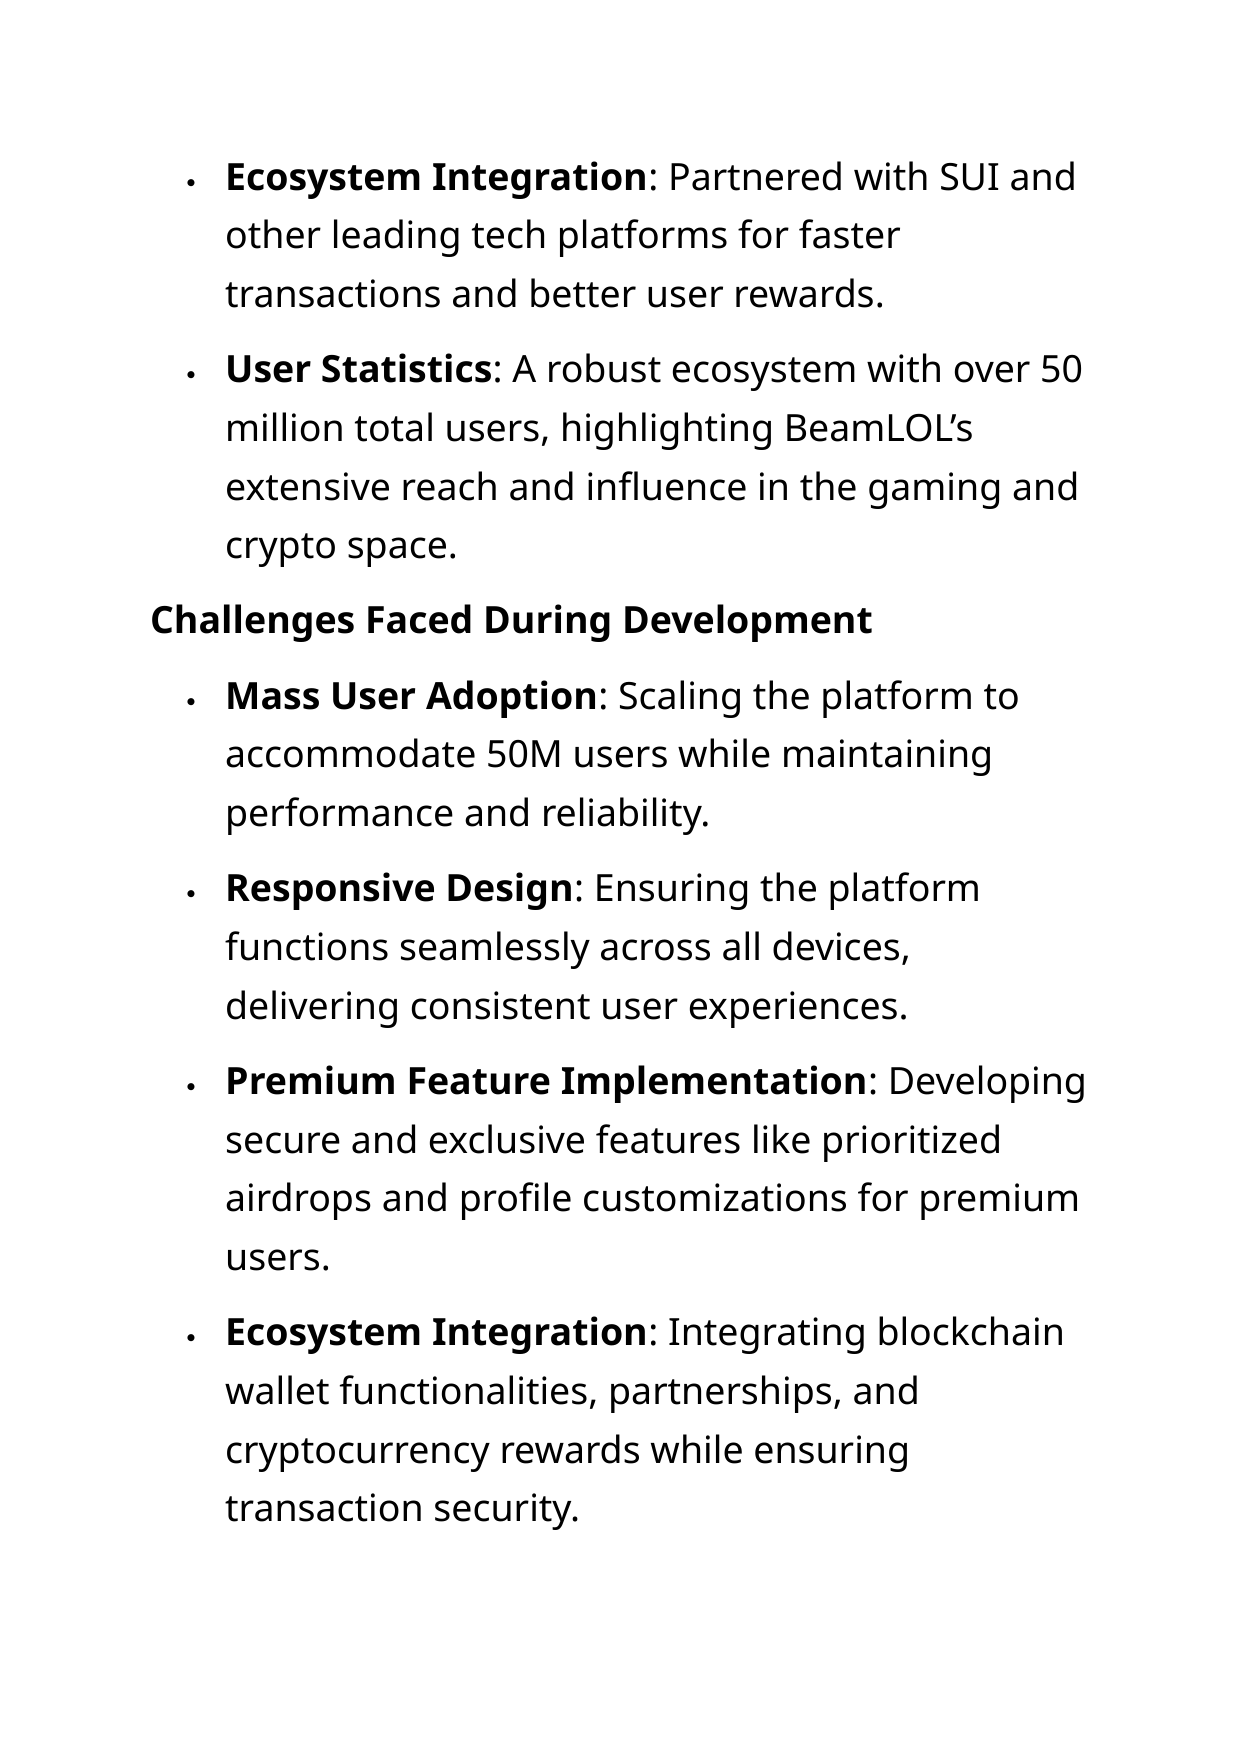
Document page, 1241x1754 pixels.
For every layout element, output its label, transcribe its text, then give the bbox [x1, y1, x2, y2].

list Ecosystem Integration: Partnered with SUI and other leading tech platforms for faster transactions and better user rewards. [187, 150, 1090, 318]
list User Statistics: A robust ecosystem with over 50 million total users, highlighting BeamLOL’s extensive reach and influence in the gaming and crypto space. [187, 343, 1090, 569]
list Responsive Design: Ensuring the platform functions seamlessly across all devices, delivering consistent user experiences. [187, 862, 1090, 1030]
list Premium Feature Implementation: Developing secure and exclusive features like prioritized airdrops and profile customizations for premium users. [187, 1054, 1090, 1281]
text Challenges Faced During Development [150, 594, 1090, 645]
list Mass User Adoption: Scaling the platform to accommodate 50M users while maintaining performance and reliability. [187, 669, 1090, 837]
list Ecosystem Integration: Integrating blockchain wallet functionalities, partnerships, and cryptocurrency rewards while ensuring transaction security. [187, 1306, 1090, 1533]
